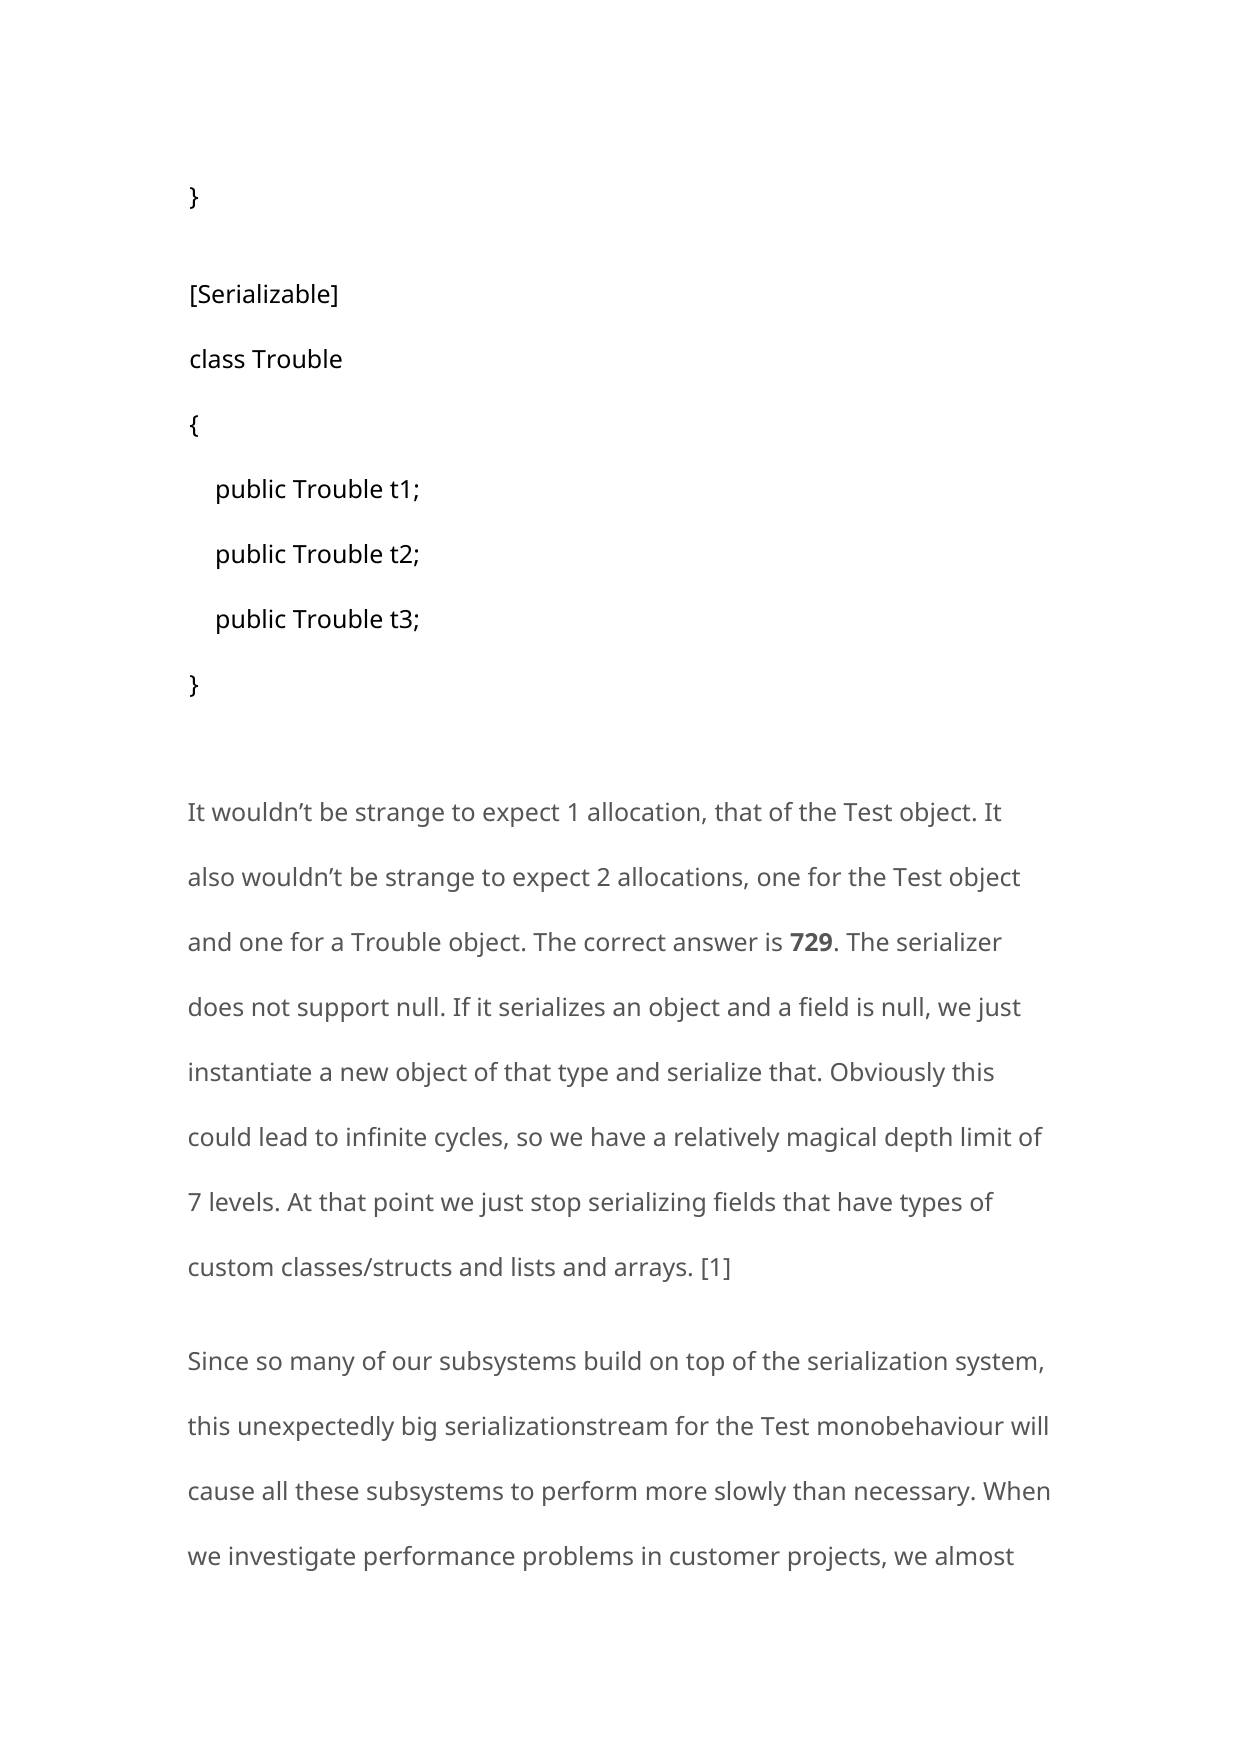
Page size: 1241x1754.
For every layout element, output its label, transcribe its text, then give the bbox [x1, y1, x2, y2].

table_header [188, 162, 522, 750]
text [187, 1328, 1053, 1588]
text It wouldn’t be strange to expect 1 allocation, that of the Test object. It also wouldn’t be strange to expect 2 allocations, one for the Test object and one for a Trouble object. The correct answer is 729. The serializer does not support null. If it serializes an object and a field is null, we just instantiate a new object of that type and serialize that. Obviously this could lead to infinite cycles, so we have a relatively magical depth limit of 7 levels. At that point we just stop serializing fields that have types of custom classes/structs and lists and arrays. [1] [187, 779, 1053, 1299]
